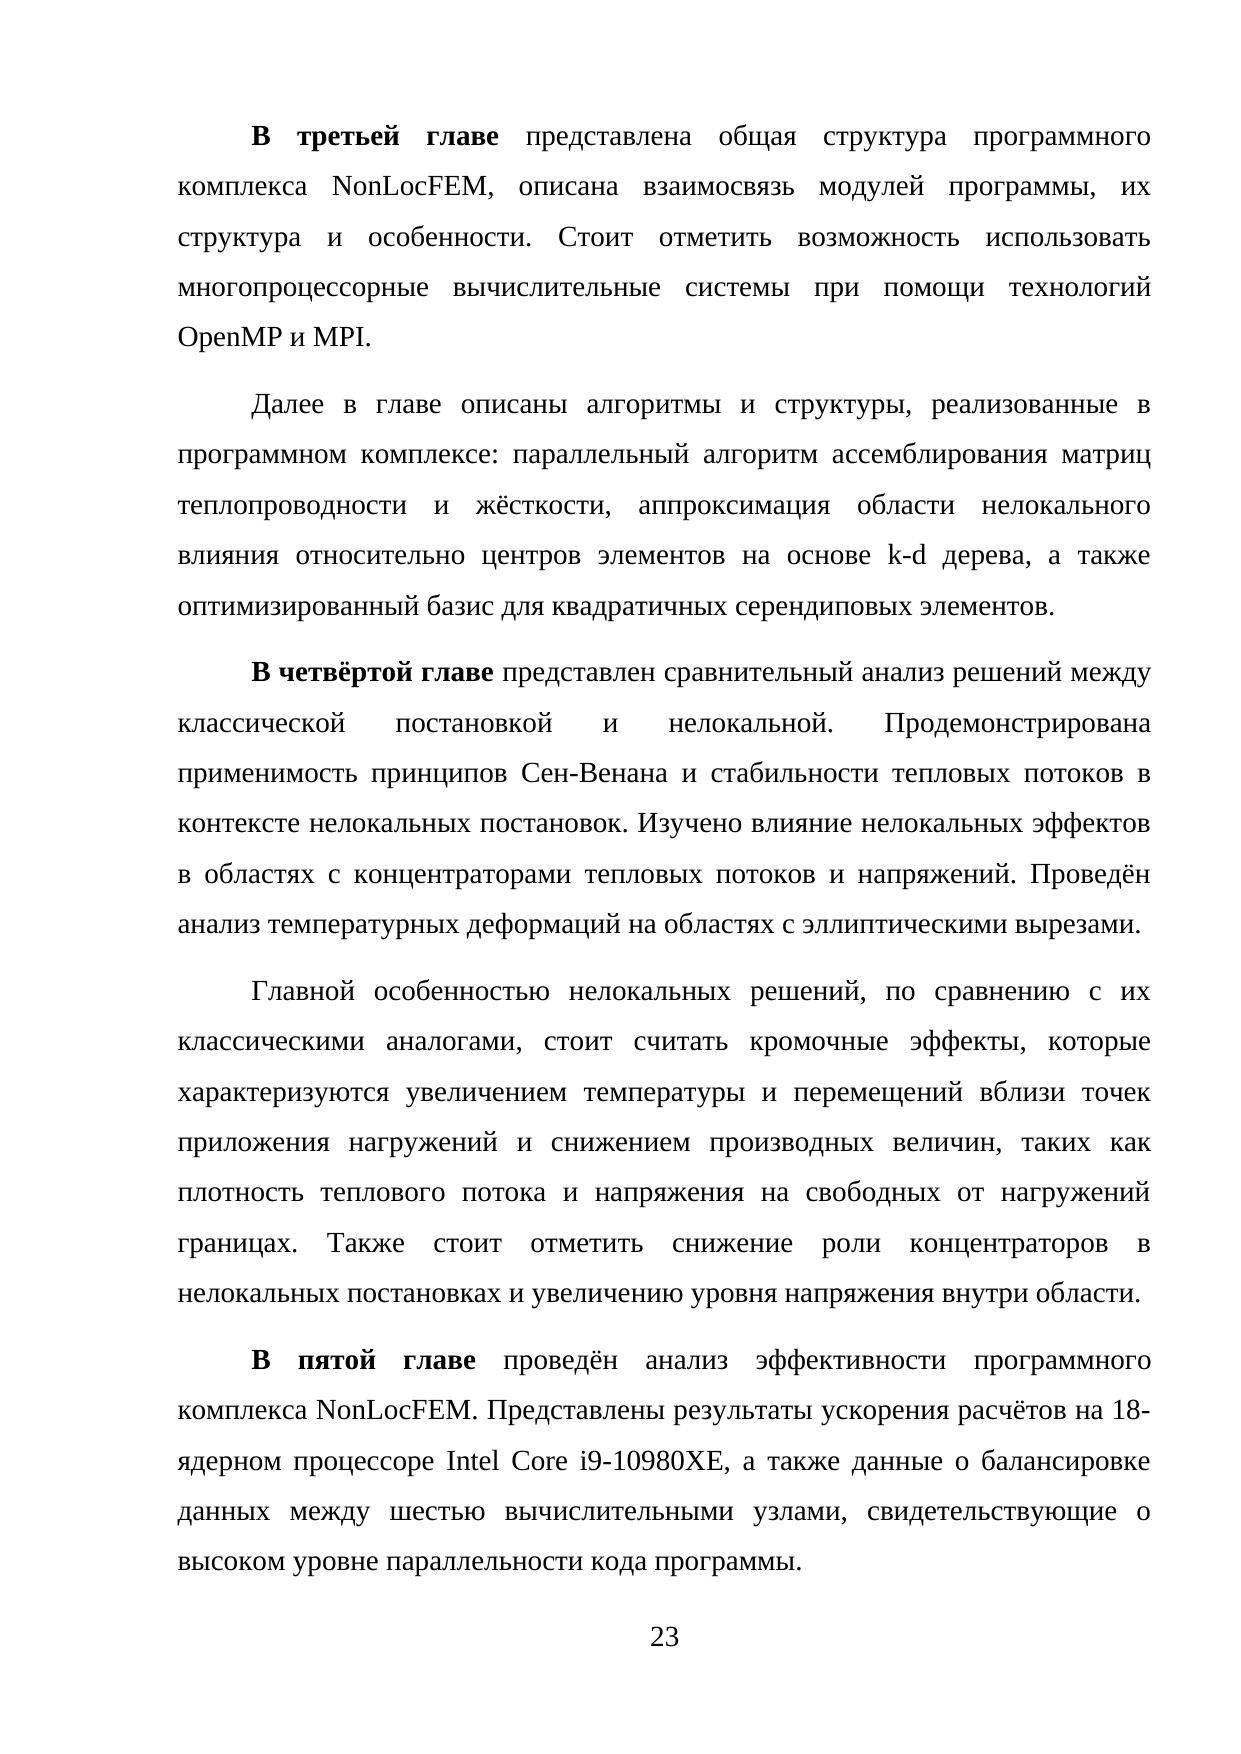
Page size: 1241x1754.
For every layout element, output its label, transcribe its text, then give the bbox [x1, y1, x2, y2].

text Далее в главе описаны алгоритмы и структуры, реализованные в программном комплексе: параллельный алгоритм ассемблирования матриц теплопроводности и жёсткости, аппроксимация области нелокального влияния относительно центров элементов на основе k-d дерева, а также оптимизированный базис для квадратичных серендиповых элементов. [177, 386, 1152, 621]
text Главной особенностью нелокальных решений, по сравнению с их классическими аналогами, стоит считать кромочные эффекты, которые характеризуются увеличением температуры и перемещений вблизи точек приложения нагружений и снижением производных величин, таких как плотность теплового потока и напряжения на свободных от нагружений границах. Также стоит отметить снижение роли концентраторов в нелокальных постановках и увеличению уровня напряжения внутри области. [177, 973, 1152, 1308]
text В четвёртой главе представлен сравнительный анализ решений между классической постановкой и нелокальной. Продемонстрирована применимость принципов Сен-Венана и стабильности тепловых потоков в контексте нелокальных постановок. Изучено влияние нелокальных эффектов в областях с концентраторами тепловых потоков и напряжений. Проведён анализ температурных деформаций на областях с эллиптическими вырезами. [177, 654, 1152, 940]
text В третьей главе представлена общая структура программного комплекса NonLocFEM, описана взаимосвязь модулей программы, их структура и особенности. Стоит отметить возможность использовать многопроцессорные вычислительные системы при помощи технологий OpenMP и MPI. [177, 118, 1152, 353]
text В пятой главе проведён анализ эффективности программного комплекса NonLocFEM. Представлены результаты ускорения расчётов на 18-ядерном процессоре Intel Core i9-10980XE, а также данные о балансировке данных между шестью вычислительными узлами, свидетельствующие о высоком уровне параллельности кода программы. [177, 1342, 1152, 1577]
